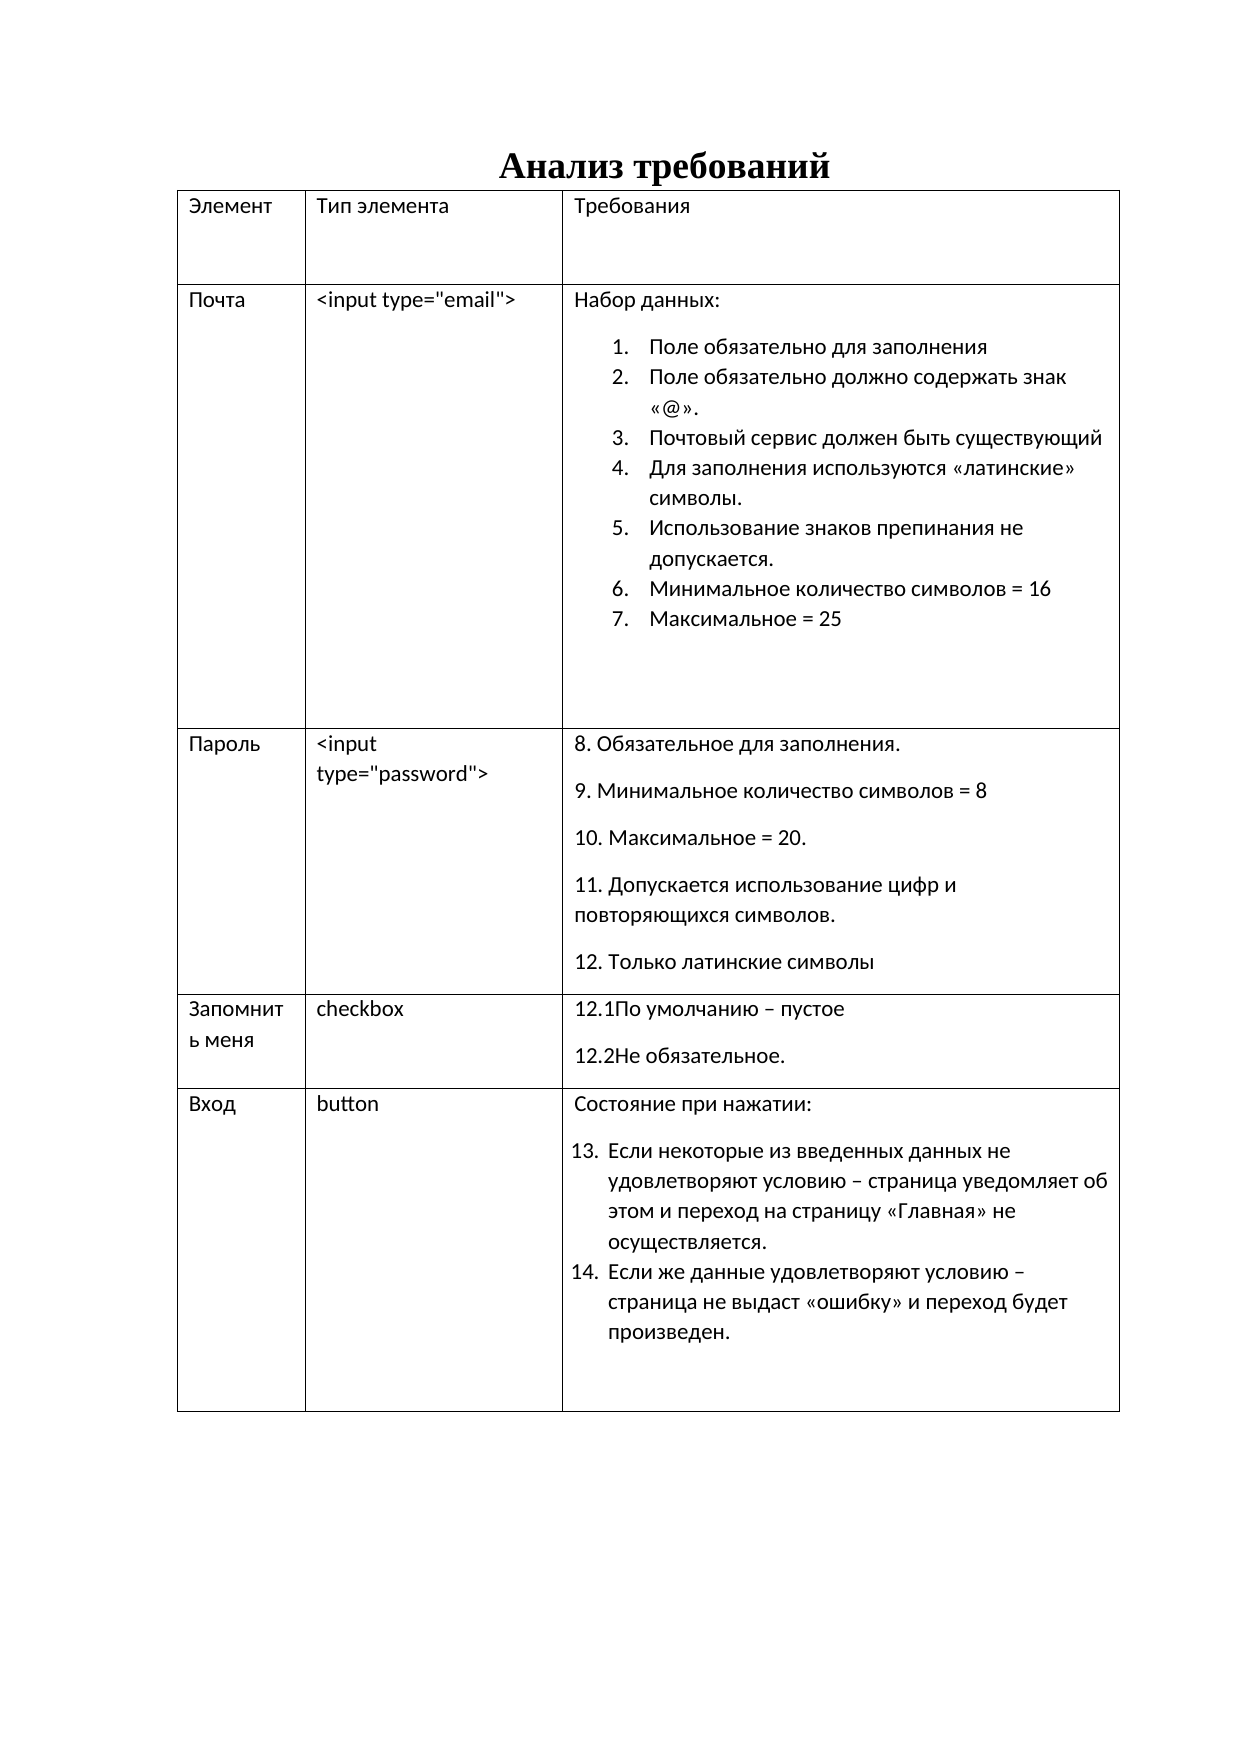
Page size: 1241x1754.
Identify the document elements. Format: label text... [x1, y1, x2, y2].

table_cell 12.1По умолчанию – пустое 12.2Не обязательное. [563, 995, 1119, 1088]
table_cell 8. Обязательное для заполнения. 9. Минимальное количество символов = 8 10. Максимальное = 20. 11. Допускается использование цифр и повторяющихся символов. 12. Только латинские символы [563, 729, 1119, 993]
table_cell button [306, 1089, 562, 1411]
table_cell <input type="email"> [306, 285, 562, 728]
table_header Тип элемента [306, 191, 562, 284]
table_cell Пароль [178, 729, 305, 993]
table_cell <input type="password"> [306, 729, 562, 993]
table_cell Почта [178, 285, 305, 728]
table_cell Состояние при нажатии: Если некоторые из введенных данных не удовлетворяют условию – страница уведомляет об этом и переход на страницу «Главная» не осуществляется. Если же данные удовлетворяют условию – страница не выдаст «ошибку» и переход будет произведен. [563, 1089, 1119, 1411]
table_header Элемент [178, 191, 305, 284]
table_cell Запомнить меня [178, 995, 305, 1088]
table_header Требования [563, 191, 1119, 284]
subtitle Анализ требований [177, 143, 1152, 186]
table_cell checkbox [306, 995, 562, 1088]
table_cell Набор данных: Поле обязательно для заполнения Поле обязательно должно содержать знак «@». Почтовый сервис должен быть существующий Для заполнения используются «латинские» символы. Использование знаков препинания не допускается. Минимальное количество символов = 16 Максимальное = 25 [563, 285, 1119, 728]
table_cell Вход [178, 1089, 305, 1411]
